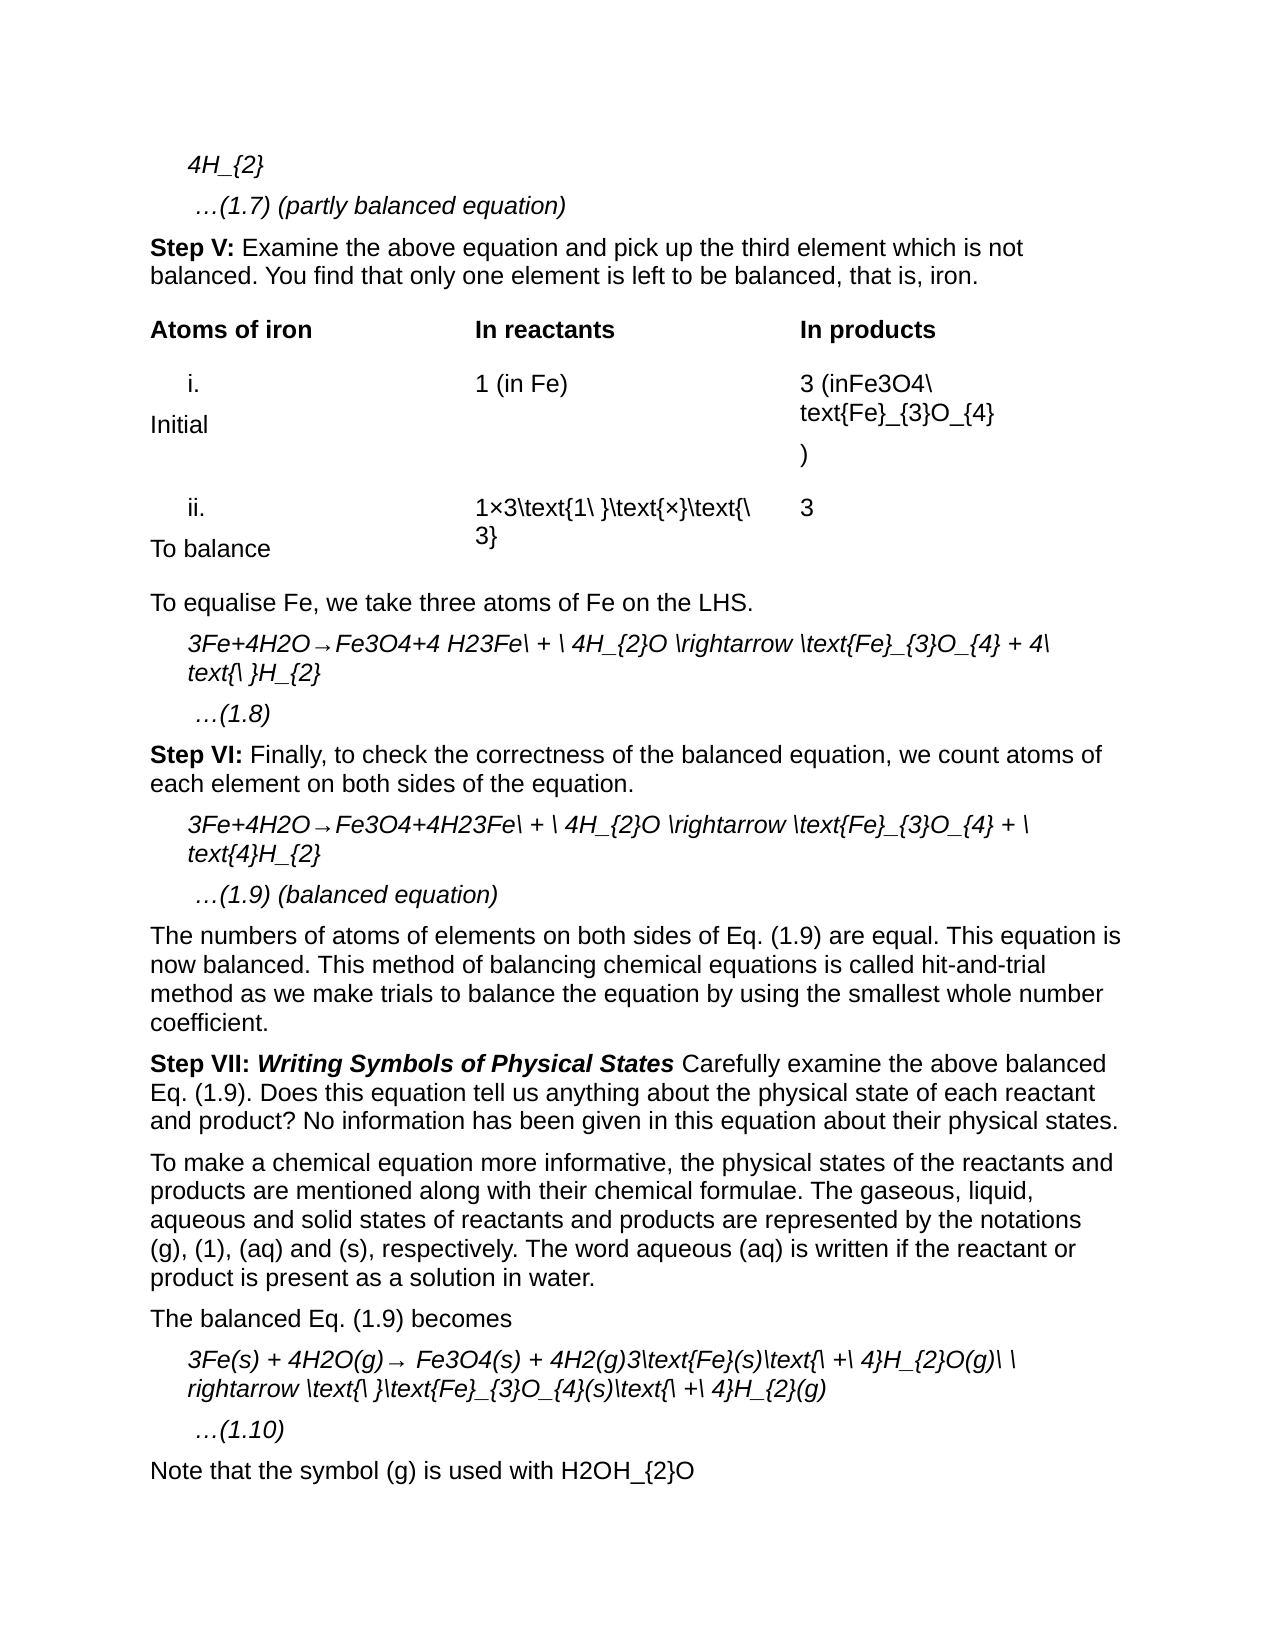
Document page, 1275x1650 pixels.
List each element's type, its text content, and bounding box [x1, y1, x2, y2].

text Step V: Examine the above equation and pick up the third element which is not balanced. You find that only one element is left to be balanced, that is, iron. [150, 232, 1125, 290]
text 3Fe+4H2O→Fe3O4+4 H23Fe\ + \ 4H_{2}O \rightarrow \text{Fe}_{3}O_{4} + 4\text{\ }H_{2} [187, 629, 1125, 686]
text …(1.7) (partly balanced equation) [187, 191, 1125, 220]
text The numbers of atoms of elements on both sides of Eq. (1.9) are equal. This equation is now balanced. This method of balancing chemical equations is called hit-and-trial method as we make trials to balance the equation by using the smallest whole number coefficient. [150, 921, 1125, 1036]
table_cell 3 [789, 480, 1114, 575]
table_header In products [789, 303, 1114, 356]
table_cell 3 (inFe3O4\text{Fe}_{3}O_{4} ) [789, 356, 1114, 480]
text …(1.10) [187, 1415, 1125, 1444]
text 3Fe(s) + 4H2O(g)→ Fe3O4(s) + 4H2(g)3\text{Fe}(s)\text{\ +\ 4}H_{2}O(g)\ \rightarrow \text{\ }\text{Fe}_{3}O_{4}(s)\text{\ +\ 4}H_{2}(g) [187, 1345, 1125, 1402]
table_header Atoms of iron [139, 303, 464, 356]
text To make a chemical equation more informative, the physical states of the reactants and products are mentioned along with their chemical formulae. The gaseous, liquid, aqueous and solid states of reactants and products are represented by the notations (g), (1), (aq) and (s), respectively. The word aqueous (aq) is written if the reactant or product is present as a solution in water. [150, 1147, 1125, 1291]
text Step VI: Finally, to check the correctness of the balanced equation, we count atoms of each element on both sides of the equation. [150, 740, 1125, 797]
table_header In reactants [464, 303, 789, 356]
table_cell 1×3\text{1\ }\text{×}\text{\ 3} [464, 480, 789, 575]
text Step VII: Writing Symbols of Physical States Carefully examine the above balanced Eq. (1.9). Does this equation tell us anything about the physical state of each reactant and product? No information has been given in this equation about their physical states. [150, 1049, 1125, 1135]
text The balanced Eq. (1.9) becomes [150, 1304, 1125, 1332]
text To equalise Fe, we take three atoms of Fe on the LHS. [150, 587, 1125, 616]
text Note that the symbol (g) is used with H2OH_{2}O [150, 1456, 1125, 1485]
text …(1.9) (balanced equation) [187, 880, 1125, 909]
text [187, 150, 1125, 179]
text 3Fe+4H2O→Fe3O4+4H23Fe\ + \ 4H_{2}O \rightarrow \text{Fe}_{3}O_{4} + \text{4}H_{2} [187, 810, 1125, 867]
text …(1.8) [187, 699, 1125, 727]
table_cell Initial [139, 356, 464, 480]
table_cell 1 (in Fe) [464, 356, 789, 480]
table_cell To balance [139, 480, 464, 575]
